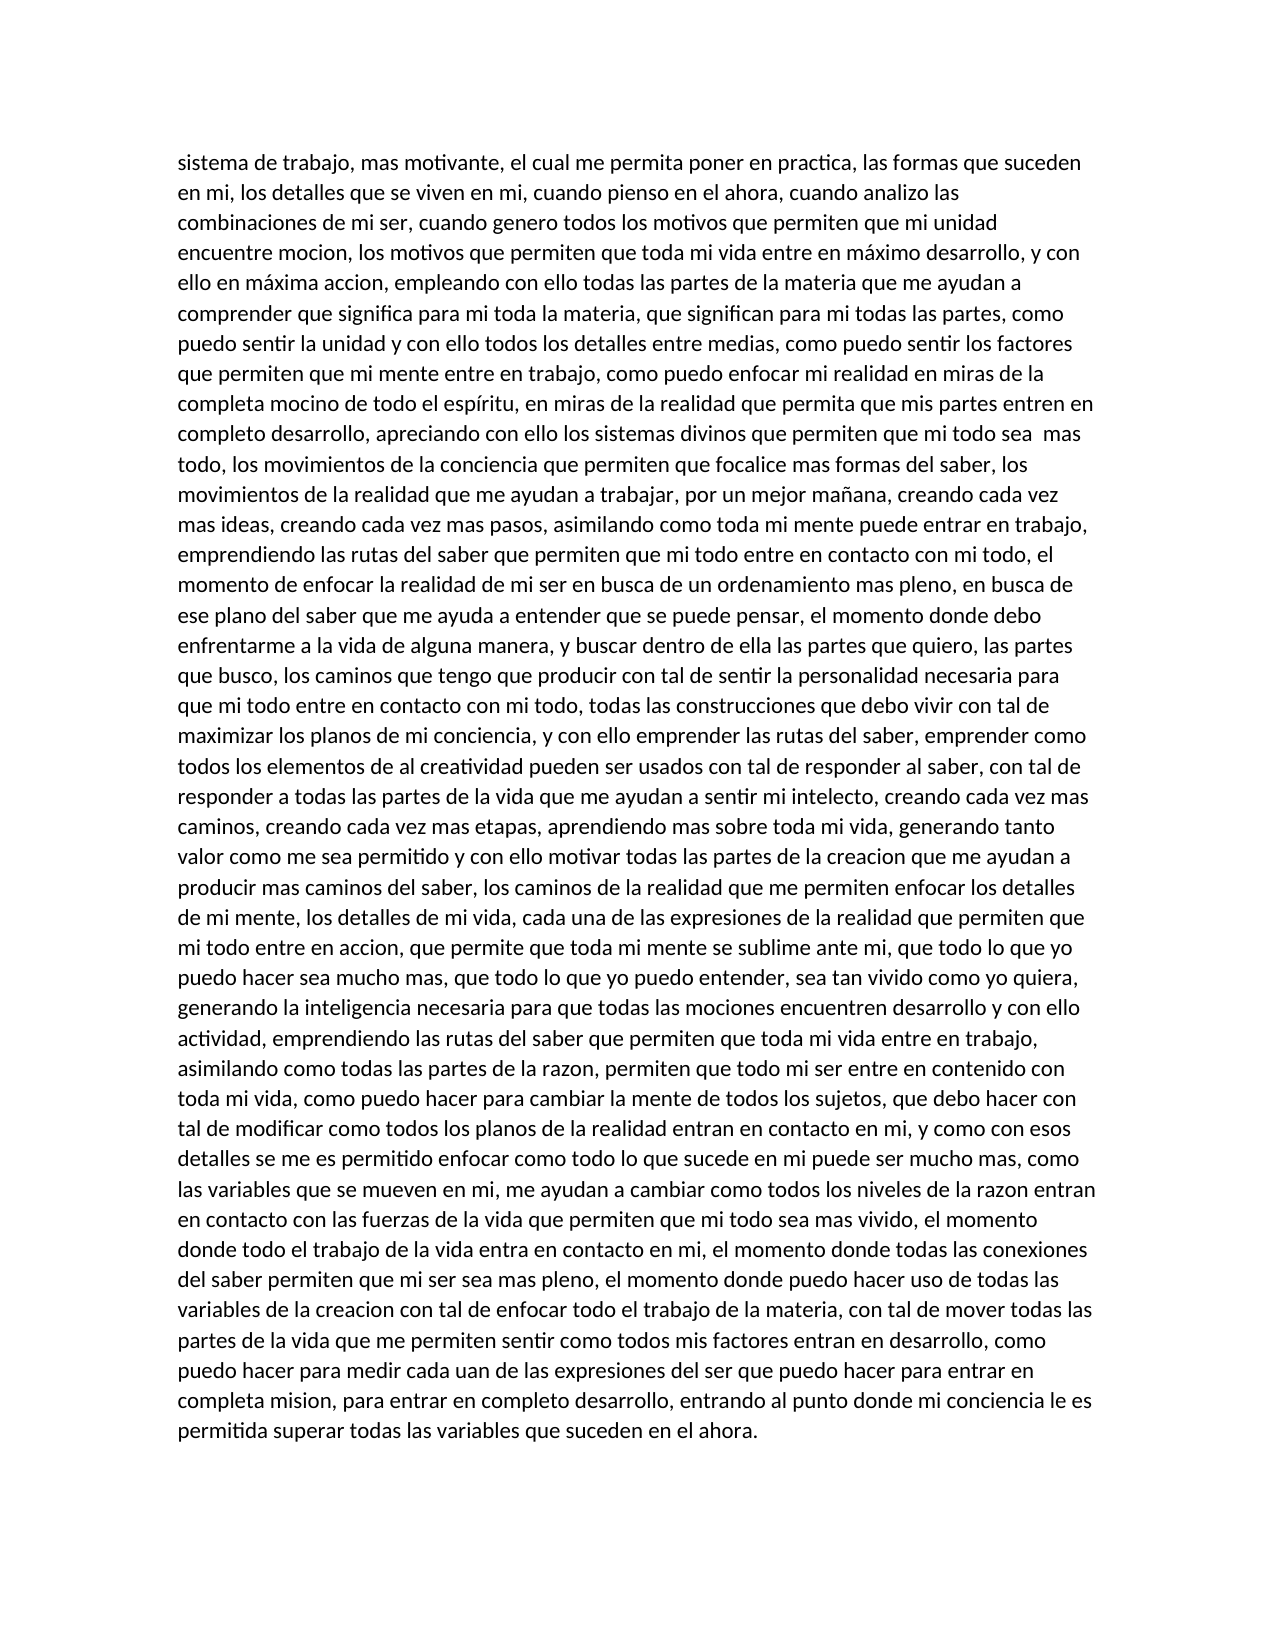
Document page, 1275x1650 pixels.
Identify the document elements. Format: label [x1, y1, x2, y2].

text [177, 148, 1098, 1444]
